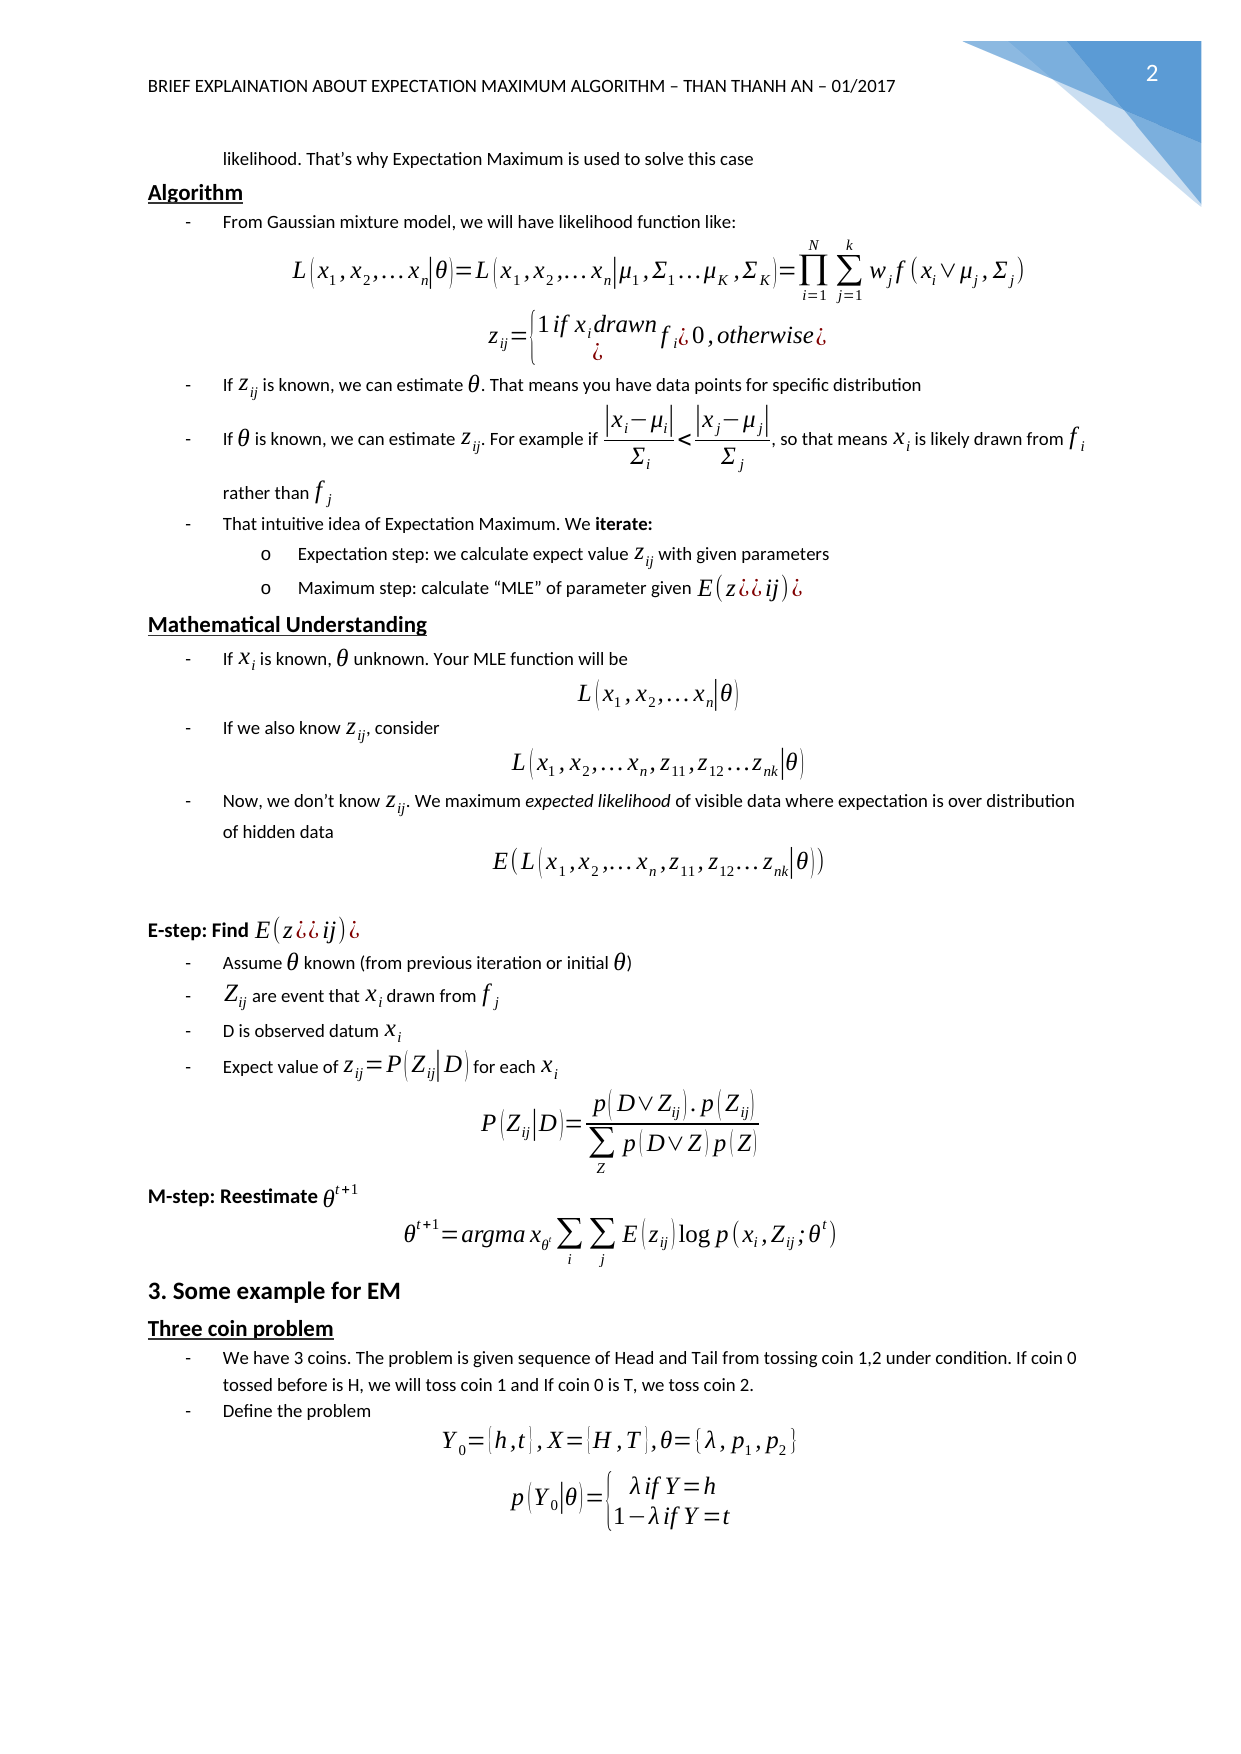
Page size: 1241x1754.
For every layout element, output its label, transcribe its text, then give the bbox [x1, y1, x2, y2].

list If is known, unknown. Your MLE function will be [185, 643, 1093, 674]
list Expectation step: we calculate expect value with given parameters [260, 538, 1093, 569]
subtitle E-step: Find [148, 915, 1093, 945]
list Expect value of for each [185, 1049, 1093, 1084]
list Assume known (from previous iteration or initial ) [185, 949, 1093, 976]
list From Gaussian mixture model, we will have likelihood function like: [185, 210, 1093, 233]
subtitle Mathematical Understanding [148, 611, 1093, 639]
list If is known, we can estimate . For example if , so that means is likely drawn from rather than [185, 404, 1093, 508]
list are event that drawn from [185, 980, 1093, 1011]
list If is known, we can estimate . That means you have data points for specific distribution [185, 369, 1093, 400]
list We have 3 coins. The problem is given sequence of Head and Tail from tossing coin 1,2 under condition. If coin 0 tossed before is H, we will toss coin 1 and If coin 0 is T, we toss coin 2. [185, 1346, 1093, 1396]
subtitle Three coin problem [148, 1314, 1093, 1342]
list Now, we don’t know . We maximum expected likelihood of visible data where expectation is over distribution of hidden data [185, 785, 1093, 843]
subtitle Algorithm [148, 178, 1093, 206]
subtitle 3. Some example for EM [148, 1275, 1093, 1306]
list That intuitive idea of Expectation Maximum. We iterate: [185, 512, 1093, 534]
list If we also know , consider [185, 712, 1093, 744]
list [185, 148, 1093, 171]
subtitle M-step: Reestimate [148, 1181, 1093, 1212]
list Maximum step: calculate “MLE” of parameter given [260, 573, 1093, 603]
list Define the problem [185, 1399, 1093, 1422]
list D is observed datum [185, 1014, 1093, 1046]
picture [962, 41, 1202, 207]
